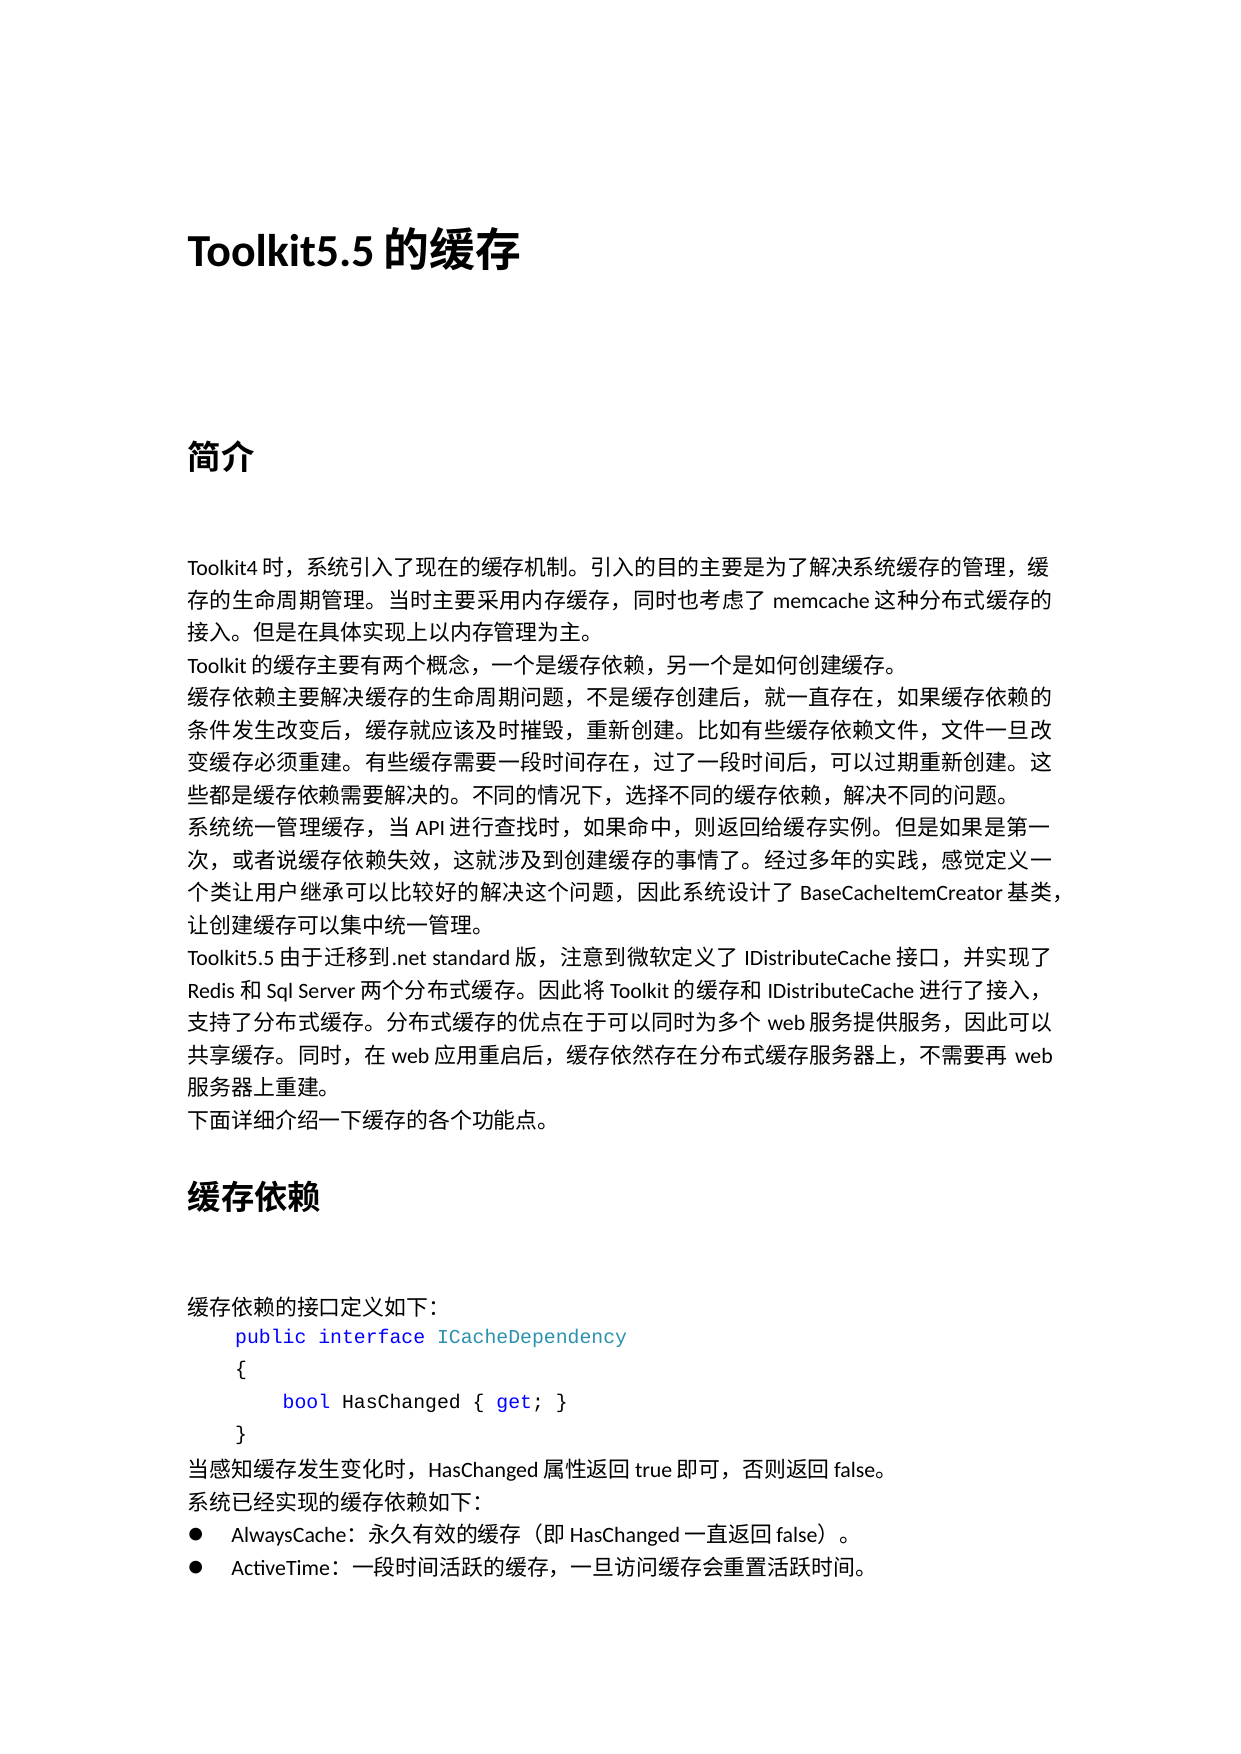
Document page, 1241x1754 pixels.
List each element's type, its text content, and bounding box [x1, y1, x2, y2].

subtitle 缓存依赖 [187, 1162, 1053, 1227]
subtitle 简介 [187, 423, 1053, 488]
subtitle Toolkit5.5的缓存 [187, 197, 1053, 295]
text 系统统一管理缓存，当API进行查找时，如果命中，则返回给缓存实例。但是如果是第一次，或者说缓存依赖失效，这就涉及到创建缓存的事情了。经过多年的实践，感觉定义一个类让用户继承可以比较好的解决这个问题，因此系统设计了BaseCacheItemCreator基类，让创建缓存可以集中统一管理。 [187, 810, 1053, 940]
text { [187, 1354, 1053, 1387]
list AlwaysCache：永久有效的缓存（即HasChanged一直返回false）。 [187, 1517, 1053, 1549]
list ActiveTime：一段时间活跃的缓存，一旦访问缓存会重置活跃时间。 [187, 1549, 1053, 1582]
text } [187, 1419, 1053, 1452]
text 当感知缓存发生变化时，HasChanged属性返回true即可，否则返回false。 [187, 1452, 1053, 1484]
text public interface ICacheDependency [187, 1322, 1053, 1354]
text Toolkit的缓存主要有两个概念，一个是缓存依赖，另一个是如何创建缓存。 [187, 647, 1053, 680]
text 系统已经实现的缓存依赖如下： [187, 1484, 1053, 1517]
text 缓存依赖主要解决缓存的生命周期问题，不是缓存创建后，就一直存在，如果缓存依赖的条件发生改变后，缓存就应该及时摧毁，重新创建。比如有些缓存依赖文件，文件一旦改变缓存必须重建。有些缓存需要一段时间存在，过了一段时间后，可以过期重新创建。这些都是缓存依赖需要解决的。不同的情况下，选择不同的缓存依赖，解决不同的问题。 [187, 680, 1053, 810]
text bool HasChanged { get; } [187, 1387, 1053, 1419]
text 缓存依赖的接口定义如下： [187, 1289, 1053, 1322]
text Toolkit5.5由于迁移到.net standard版，注意到微软定义了IDistributeCache接口，并实现了Redis和Sql Server两个分布式缓存。因此将Toolkit的缓存和IDistributeCache进行了接入，支持了分布式缓存。分布式缓存的优点在于可以同时为多个web服务提供服务，因此可以共享缓存。同时，在web应用重启后，缓存依然存在分布式缓存服务器上，不需要再web服务器上重建。 [187, 940, 1053, 1102]
text 下面详细介绍一下缓存的各个功能点。 [187, 1102, 1053, 1135]
text Toolkit4时，系统引入了现在的缓存机制。引入的目的主要是为了解决系统缓存的管理，缓存的生命周期管理。当时主要采用内存缓存，同时也考虑了memcache这种分布式缓存的接入。但是在具体实现上以内存管理为主。 [187, 550, 1053, 647]
